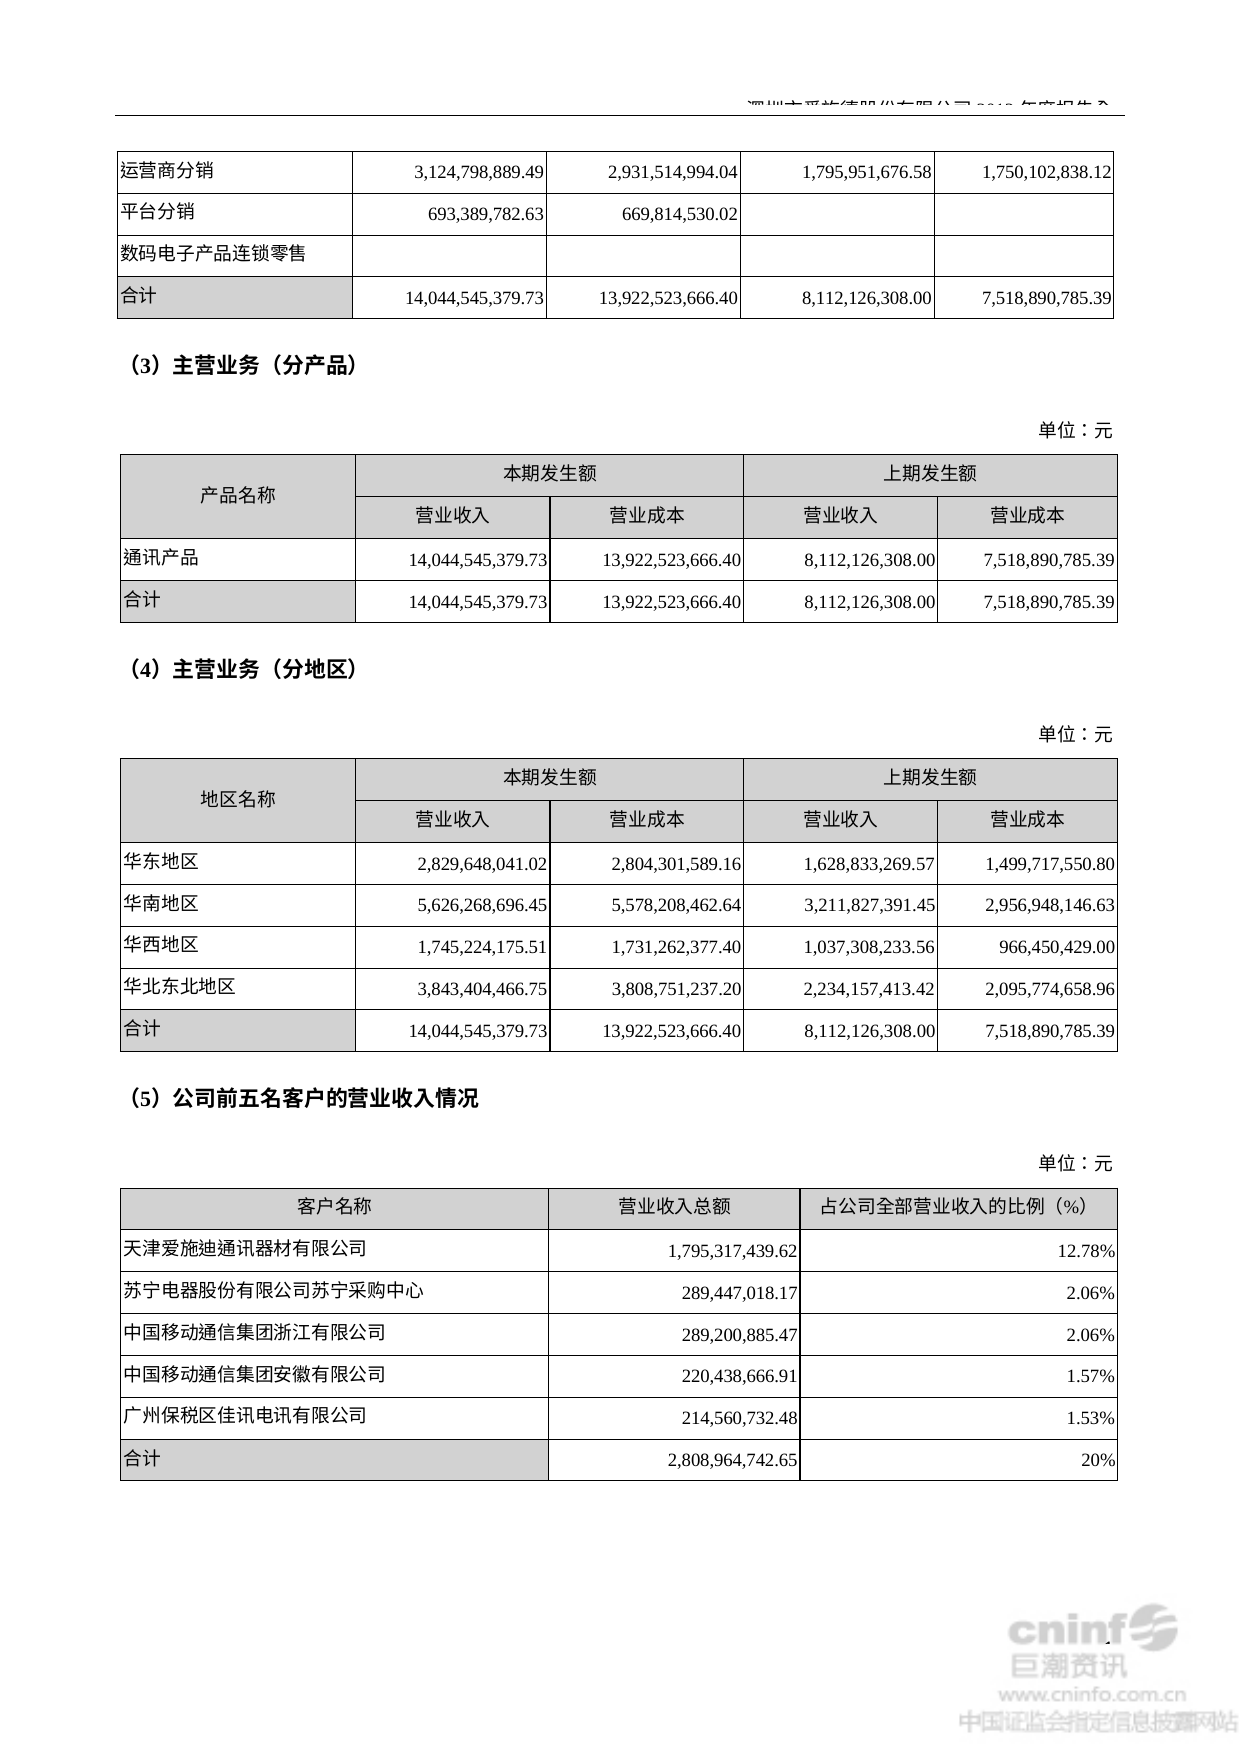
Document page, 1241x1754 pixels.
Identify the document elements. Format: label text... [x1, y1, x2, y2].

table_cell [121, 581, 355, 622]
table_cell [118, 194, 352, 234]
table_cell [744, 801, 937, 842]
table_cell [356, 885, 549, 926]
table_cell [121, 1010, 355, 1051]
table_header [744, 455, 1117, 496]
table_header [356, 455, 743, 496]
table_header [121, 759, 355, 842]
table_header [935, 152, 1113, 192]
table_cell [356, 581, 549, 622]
subtitle （4）主营业务（分地区） [118, 654, 1240, 684]
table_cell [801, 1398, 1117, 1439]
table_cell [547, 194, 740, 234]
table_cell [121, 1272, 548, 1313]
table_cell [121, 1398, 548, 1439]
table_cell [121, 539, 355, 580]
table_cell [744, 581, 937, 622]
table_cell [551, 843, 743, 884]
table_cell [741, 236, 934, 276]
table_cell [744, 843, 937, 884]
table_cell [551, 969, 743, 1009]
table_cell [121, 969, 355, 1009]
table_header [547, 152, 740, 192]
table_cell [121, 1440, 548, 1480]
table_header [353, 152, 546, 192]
text 单位：元 [102, 1150, 1113, 1176]
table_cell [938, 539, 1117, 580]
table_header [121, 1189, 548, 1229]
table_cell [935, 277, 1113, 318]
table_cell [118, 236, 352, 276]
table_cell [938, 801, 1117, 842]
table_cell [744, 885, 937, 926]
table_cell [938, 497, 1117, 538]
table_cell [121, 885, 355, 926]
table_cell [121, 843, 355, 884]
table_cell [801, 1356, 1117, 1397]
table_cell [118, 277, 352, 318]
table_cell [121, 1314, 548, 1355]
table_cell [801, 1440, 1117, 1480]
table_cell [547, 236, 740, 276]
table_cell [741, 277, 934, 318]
subtitle （3）主营业务（分产品） [118, 350, 1240, 380]
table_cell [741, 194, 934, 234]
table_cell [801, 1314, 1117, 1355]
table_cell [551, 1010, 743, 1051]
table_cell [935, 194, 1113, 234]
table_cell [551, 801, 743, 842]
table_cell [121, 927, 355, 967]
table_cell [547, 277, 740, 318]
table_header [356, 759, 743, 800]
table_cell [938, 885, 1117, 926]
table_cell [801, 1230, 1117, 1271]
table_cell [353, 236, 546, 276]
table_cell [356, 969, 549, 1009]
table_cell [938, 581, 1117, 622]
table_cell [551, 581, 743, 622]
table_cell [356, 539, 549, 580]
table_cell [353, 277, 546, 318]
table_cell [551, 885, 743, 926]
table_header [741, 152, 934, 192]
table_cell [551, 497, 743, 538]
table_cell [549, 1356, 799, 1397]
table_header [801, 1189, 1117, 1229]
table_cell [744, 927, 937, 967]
text 单位：元 [102, 417, 1113, 443]
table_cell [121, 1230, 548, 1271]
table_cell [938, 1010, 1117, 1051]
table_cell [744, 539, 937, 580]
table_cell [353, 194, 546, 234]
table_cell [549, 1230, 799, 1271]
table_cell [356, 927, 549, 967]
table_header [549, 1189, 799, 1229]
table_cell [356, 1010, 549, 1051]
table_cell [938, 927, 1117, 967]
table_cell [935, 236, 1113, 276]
subtitle （5）公司前五名客户的营业收入情况 [118, 1083, 1240, 1113]
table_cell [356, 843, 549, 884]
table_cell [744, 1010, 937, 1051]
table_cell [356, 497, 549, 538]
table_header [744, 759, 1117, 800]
picture [958, 1593, 1241, 1754]
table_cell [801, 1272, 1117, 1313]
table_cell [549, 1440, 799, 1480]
text 单位：元 [102, 721, 1113, 746]
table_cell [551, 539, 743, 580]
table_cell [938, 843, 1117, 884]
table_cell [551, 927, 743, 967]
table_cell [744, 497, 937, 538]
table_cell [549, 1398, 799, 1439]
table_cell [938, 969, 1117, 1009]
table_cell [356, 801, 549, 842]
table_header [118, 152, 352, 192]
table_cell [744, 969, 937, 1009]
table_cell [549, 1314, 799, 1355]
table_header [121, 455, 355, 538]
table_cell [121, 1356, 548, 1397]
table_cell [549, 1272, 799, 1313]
